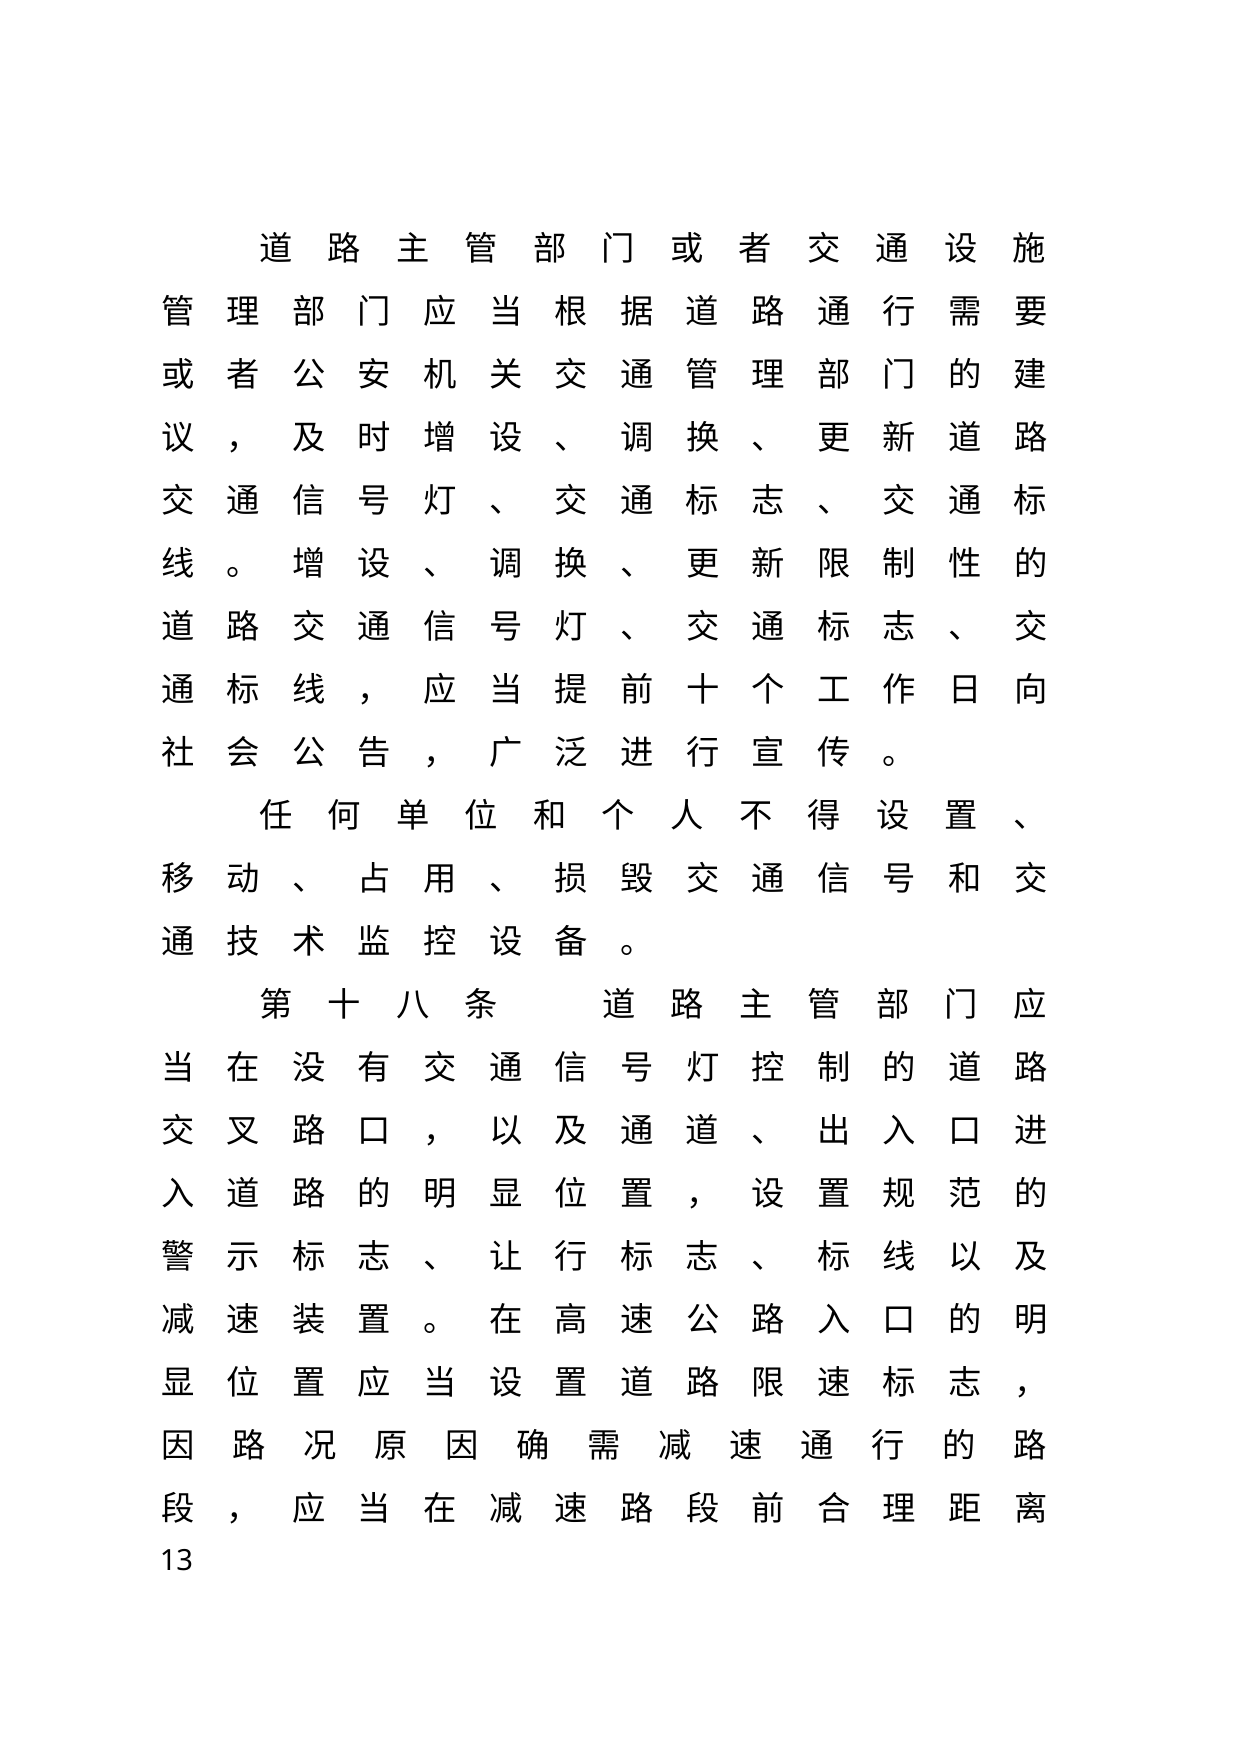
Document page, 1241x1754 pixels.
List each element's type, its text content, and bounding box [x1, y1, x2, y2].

text 道路主管部门或者交通设施管理部门应当根据道路通行需要或者公安机关交通管理部门的建议，及时增设、调换、更新道路交通信号灯、交通标志、交通标线。增设、调换、更新限制性的道路交通信号灯、交通标志、交通标线，应当提前十个工作日向社会公告，广泛进行宣传。 [161, 214, 1079, 782]
text 任何单位和个人不得设置、移动、占用、损毁交通信号和交通技术监控设备。 [161, 782, 1079, 971]
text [161, 971, 1079, 1538]
